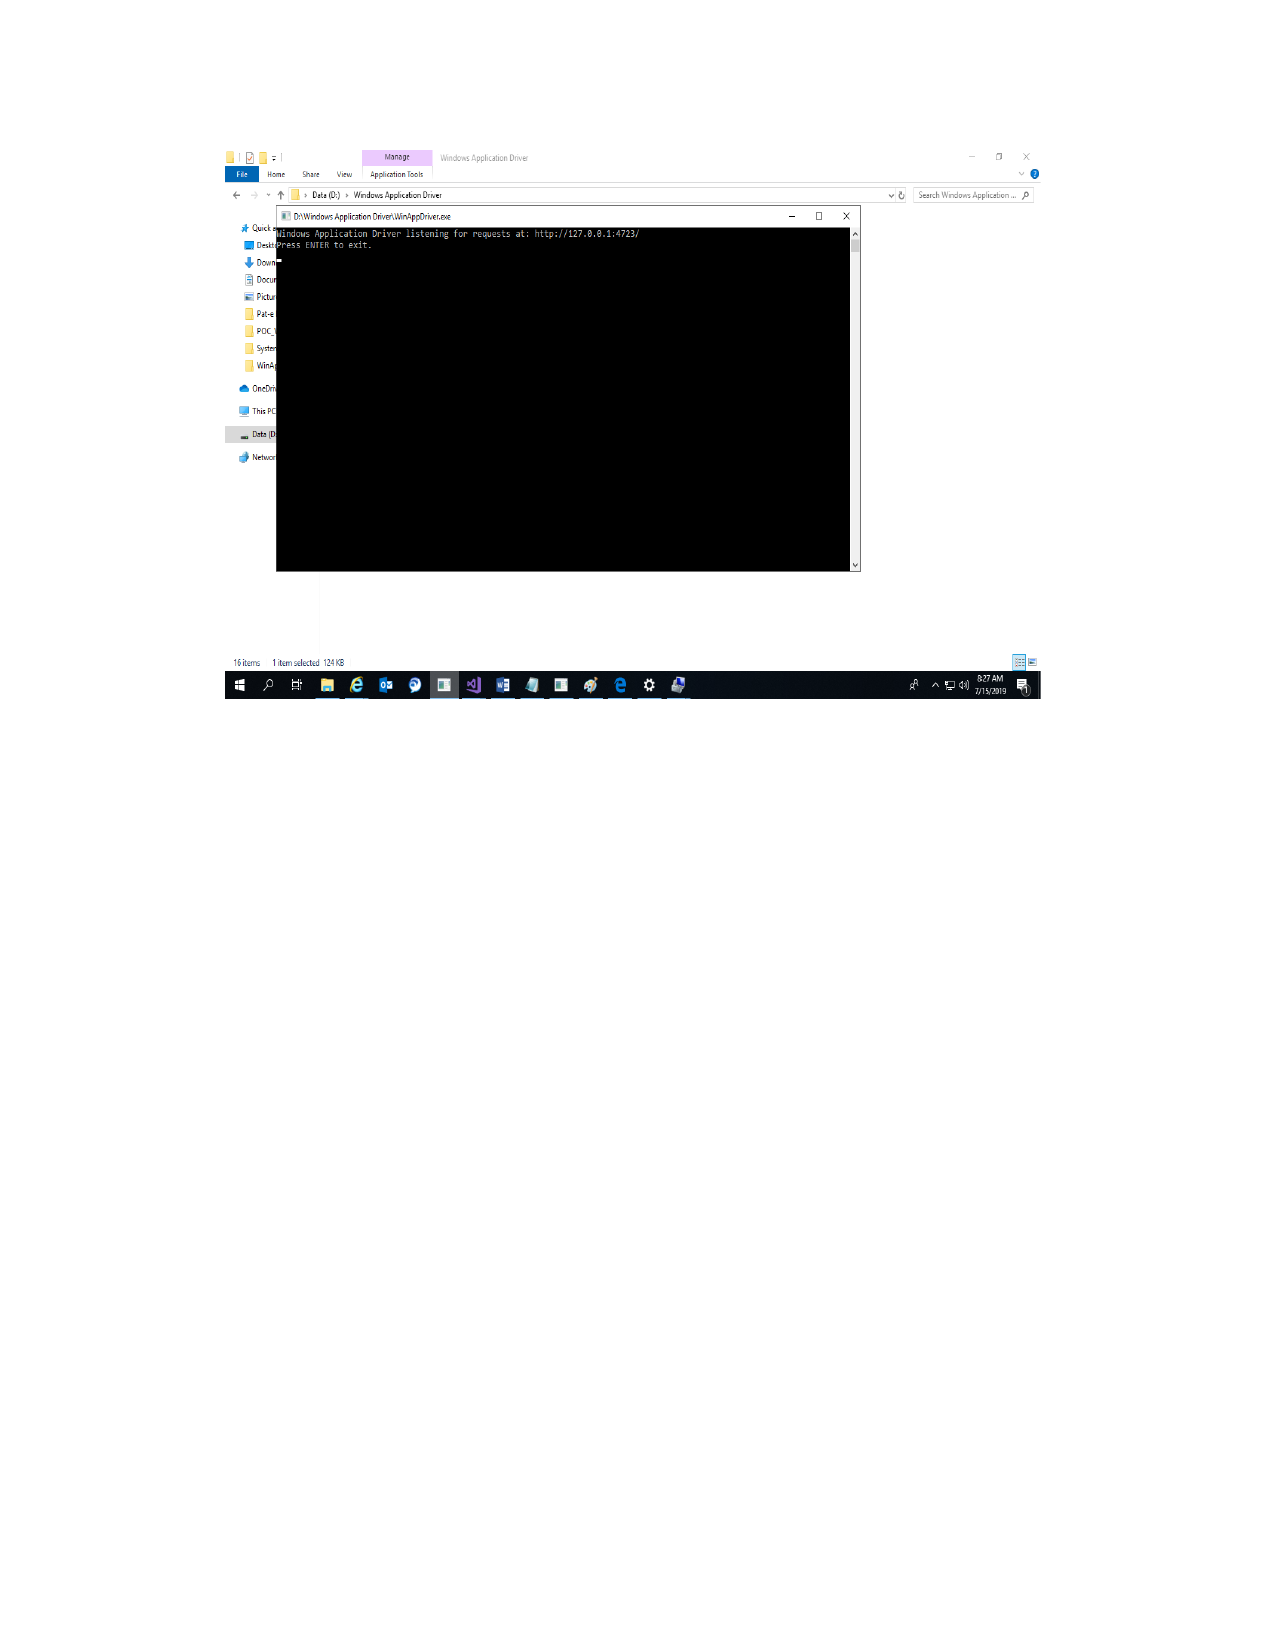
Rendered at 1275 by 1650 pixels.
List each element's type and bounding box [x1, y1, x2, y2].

picture [225, 150, 1041, 699]
